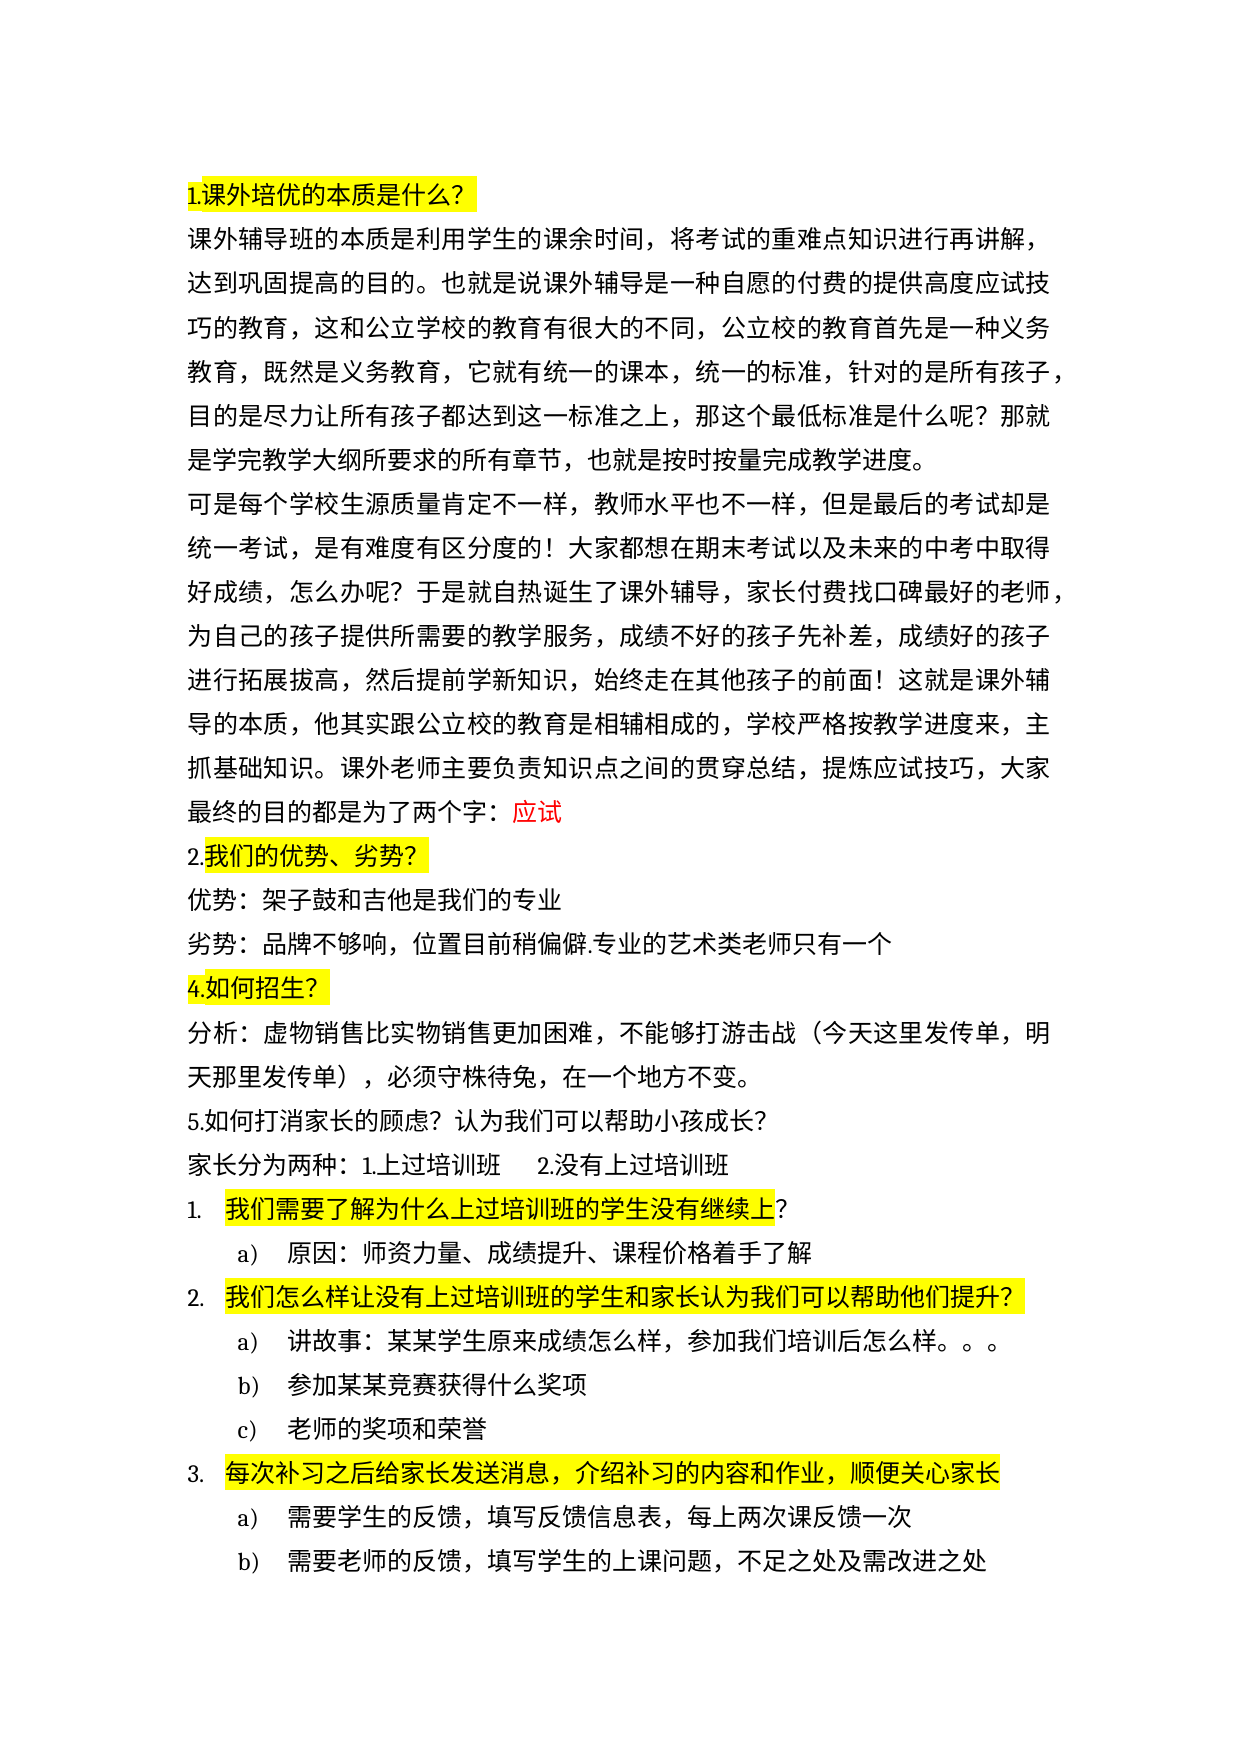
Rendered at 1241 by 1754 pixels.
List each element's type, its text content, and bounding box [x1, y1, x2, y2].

list 我们需要了解为什么上过培训班的学生没有继续上？ [187, 1185, 1053, 1229]
text 优势：架子鼓和吉他是我们的专业 [187, 877, 1053, 921]
text 2.我们的优势、劣势？ [187, 833, 1053, 877]
list 原因：师资力量、成绩提升、课程价格着手了解 [237, 1229, 1053, 1273]
text 可是每个学校生源质量肯定不一样，教师水平也不一样，但是最后的考试却是统一考试，是有难度有区分度的！大家都想在期末考试以及未来的中考中取得好成绩，怎么办呢？于是就自热诞生了课外辅导，家长付费找口碑最好的老师，为自己的孩子提供所需要的教学服务，成绩不好的孩子先补差，成绩好的孩子进行拓展拔高，然后提前学新知识，始终走在其他孩子的前面！这就是课外辅导的本质，他其实跟公立校的教育是相辅相成的，学校严格按教学进度来，主抓基础知识。课外老师主要负责知识点之间的贯穿总结，提炼应试技巧，大家最终的目的都是为了两个字：应试 [187, 480, 1053, 833]
text 课外辅导班的本质是利用学生的课余时间，将考试的重难点知识进行再讲解，达到巩固提高的目的。也就是说课外辅导是一种自愿的付费的提供高度应试技巧的教育，这和公立学校的教育有很大的不同，公立校的教育首先是一种义务教育，既然是义务教育，它就有统一的课本，统一的标准，针对的是所有孩子，目的是尽力让所有孩子都达到这一标准之上，那这个最低标准是什么呢？那就是学完教学大纲所要求的所有章节，也就是按时按量完成教学进度。 [187, 216, 1053, 480]
text 劣势：品牌不够响，位置目前稍偏僻.专业的艺术类老师只有一个 [187, 921, 1053, 965]
list 需要学生的反馈，填写反馈信息表，每上两次课反馈一次 [237, 1494, 1053, 1538]
text 家长分为两种：1.上过培训班 2.没有上过培训班 [187, 1141, 1053, 1185]
text 分析：虚物销售比实物销售更加困难，不能够打游击战（今天这里发传单，明天那里发传单），必须守株待兔，在一个地方不变。 [187, 1009, 1053, 1097]
list 需要老师的反馈，填写学生的上课问题，不足之处及需改进之处 [237, 1538, 1053, 1582]
text 5.如何打消家长的顾虑？认为我们可以帮助小孩成长？ [187, 1097, 1053, 1141]
text 4.如何招生？ [187, 965, 1053, 1009]
list 每次补习之后给家长发送消息，介绍补习的内容和作业，顺便关心家长 [187, 1450, 1053, 1494]
text 1.课外培优的本质是什么？ [187, 172, 1053, 216]
list 讲故事：某某学生原来成绩怎么样，参加我们培训后怎么样。。。 [237, 1318, 1053, 1362]
list 老师的奖项和荣誉 [237, 1406, 1053, 1450]
list 我们怎么样让没有上过培训班的学生和家长认为我们可以帮助他们提升？ [187, 1273, 1053, 1318]
list 参加某某竞赛获得什么奖项 [237, 1362, 1053, 1406]
